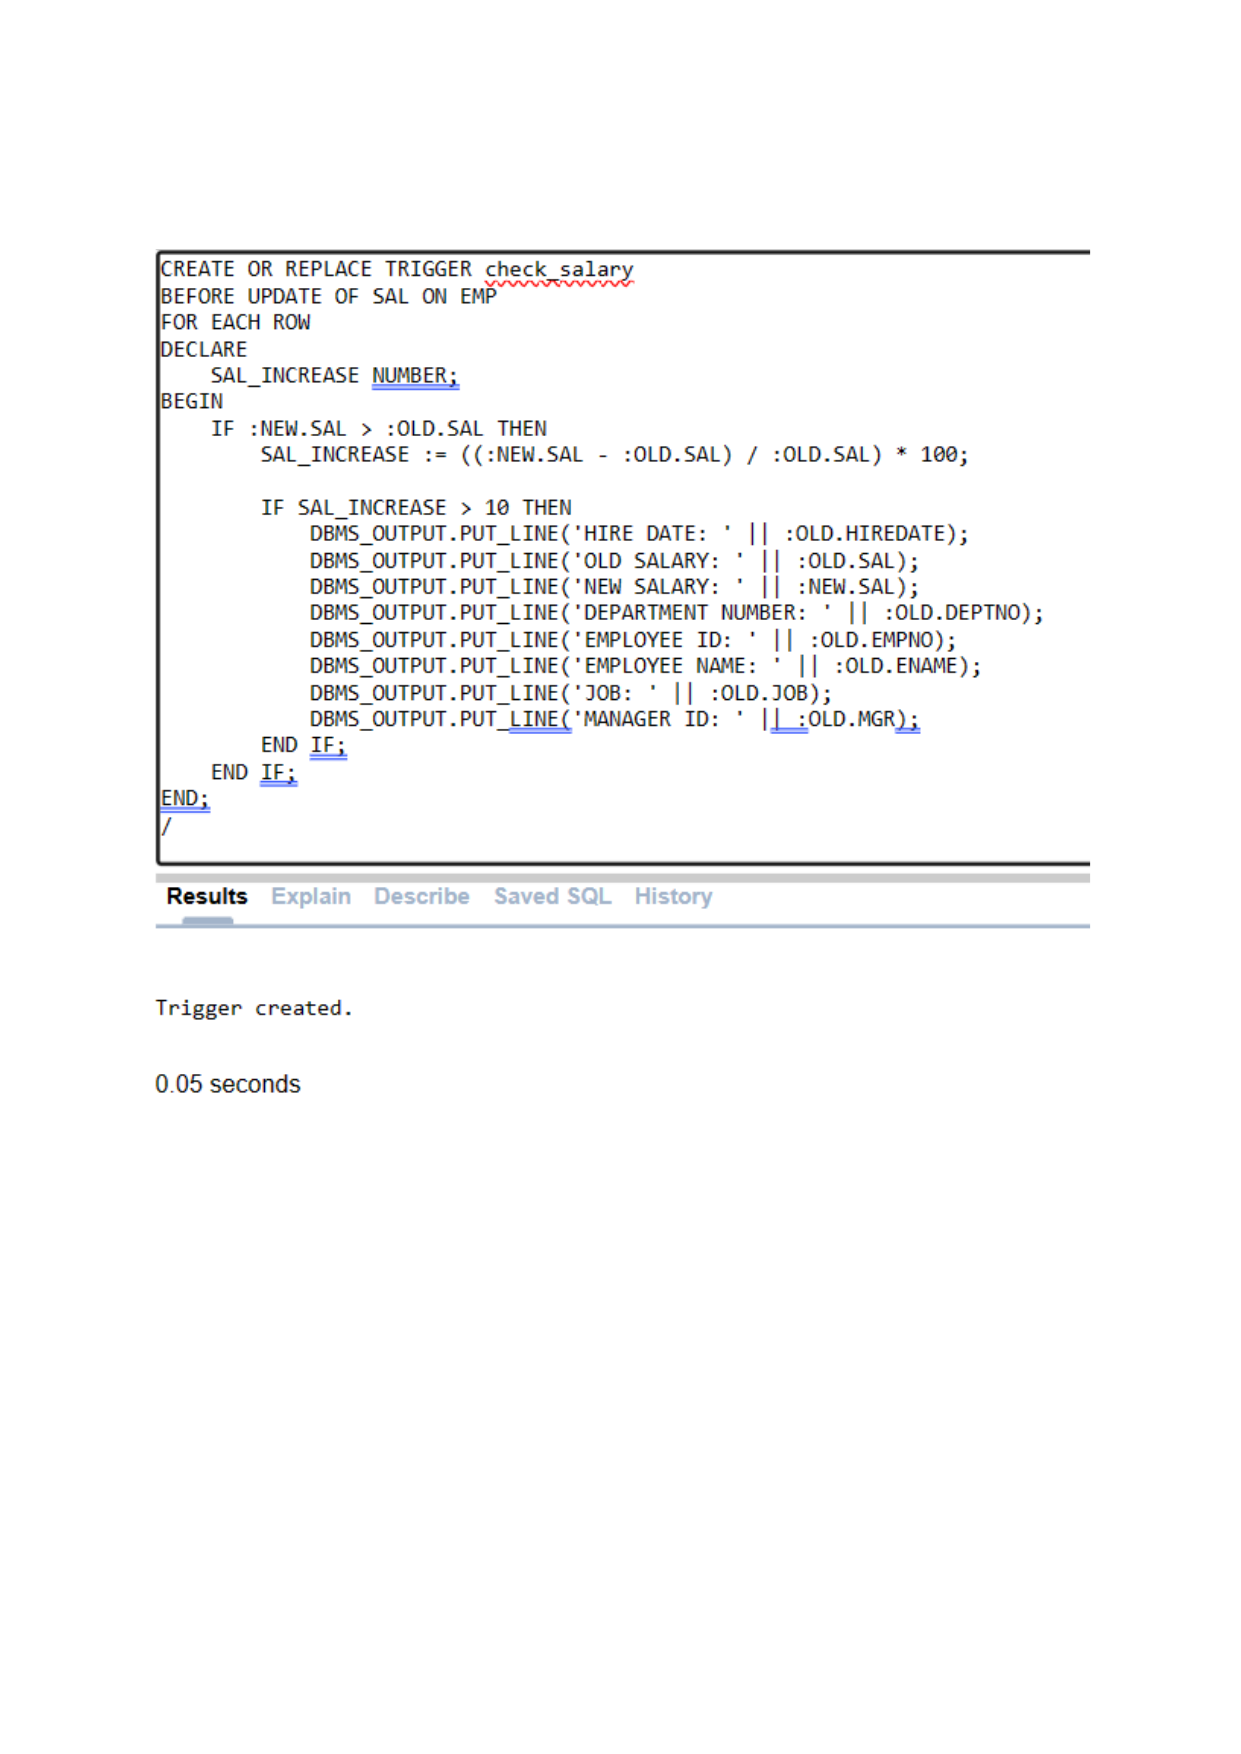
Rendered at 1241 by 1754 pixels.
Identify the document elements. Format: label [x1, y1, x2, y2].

picture [150, 249, 1091, 1146]
